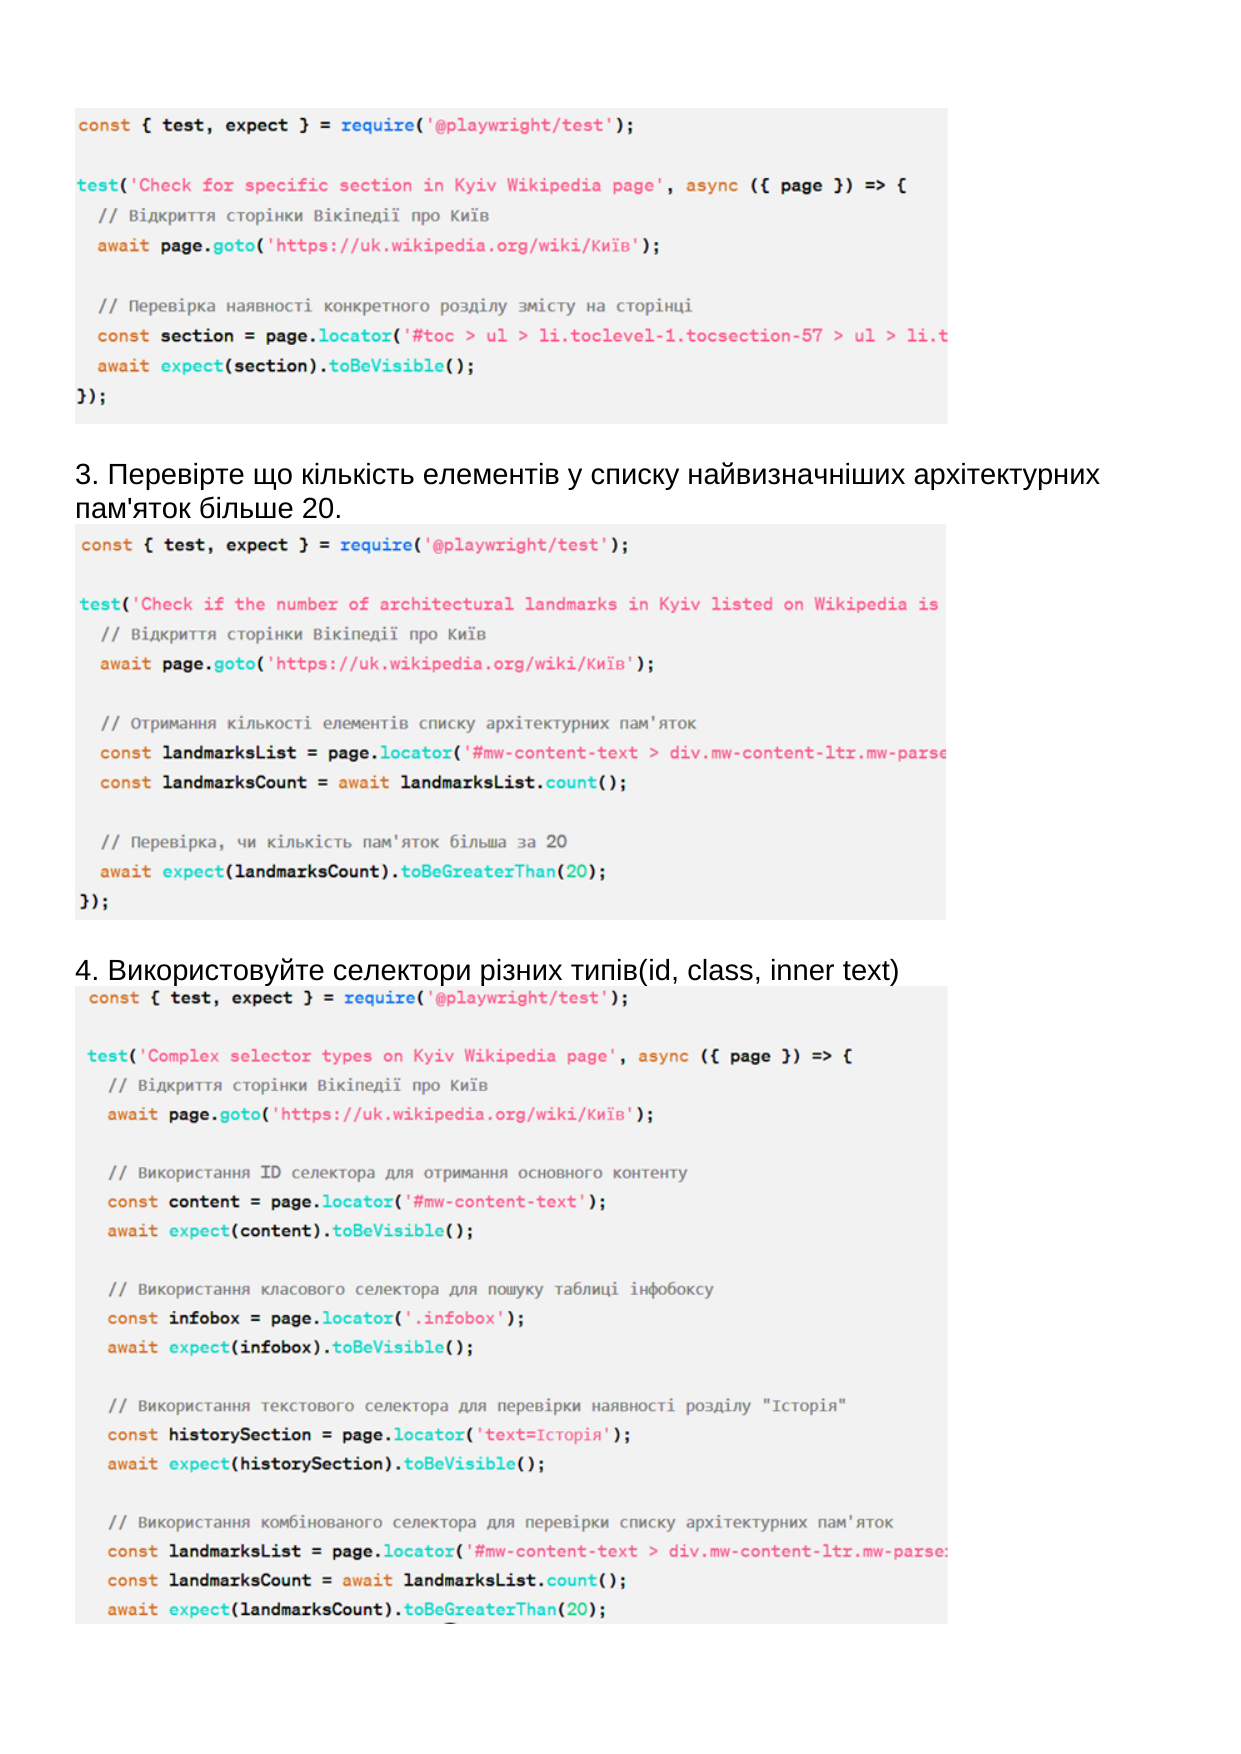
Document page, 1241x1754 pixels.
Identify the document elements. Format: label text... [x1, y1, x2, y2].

picture [75, 986, 948, 1624]
picture [75, 524, 947, 920]
list Перевірте що кількість елементів у списку найвизначніших архітектурних пам'яток більше 20. [75, 457, 1165, 524]
list Використовуйте селектори різних типів(id, class, inner text) [75, 953, 1165, 986]
picture [75, 108, 948, 424]
